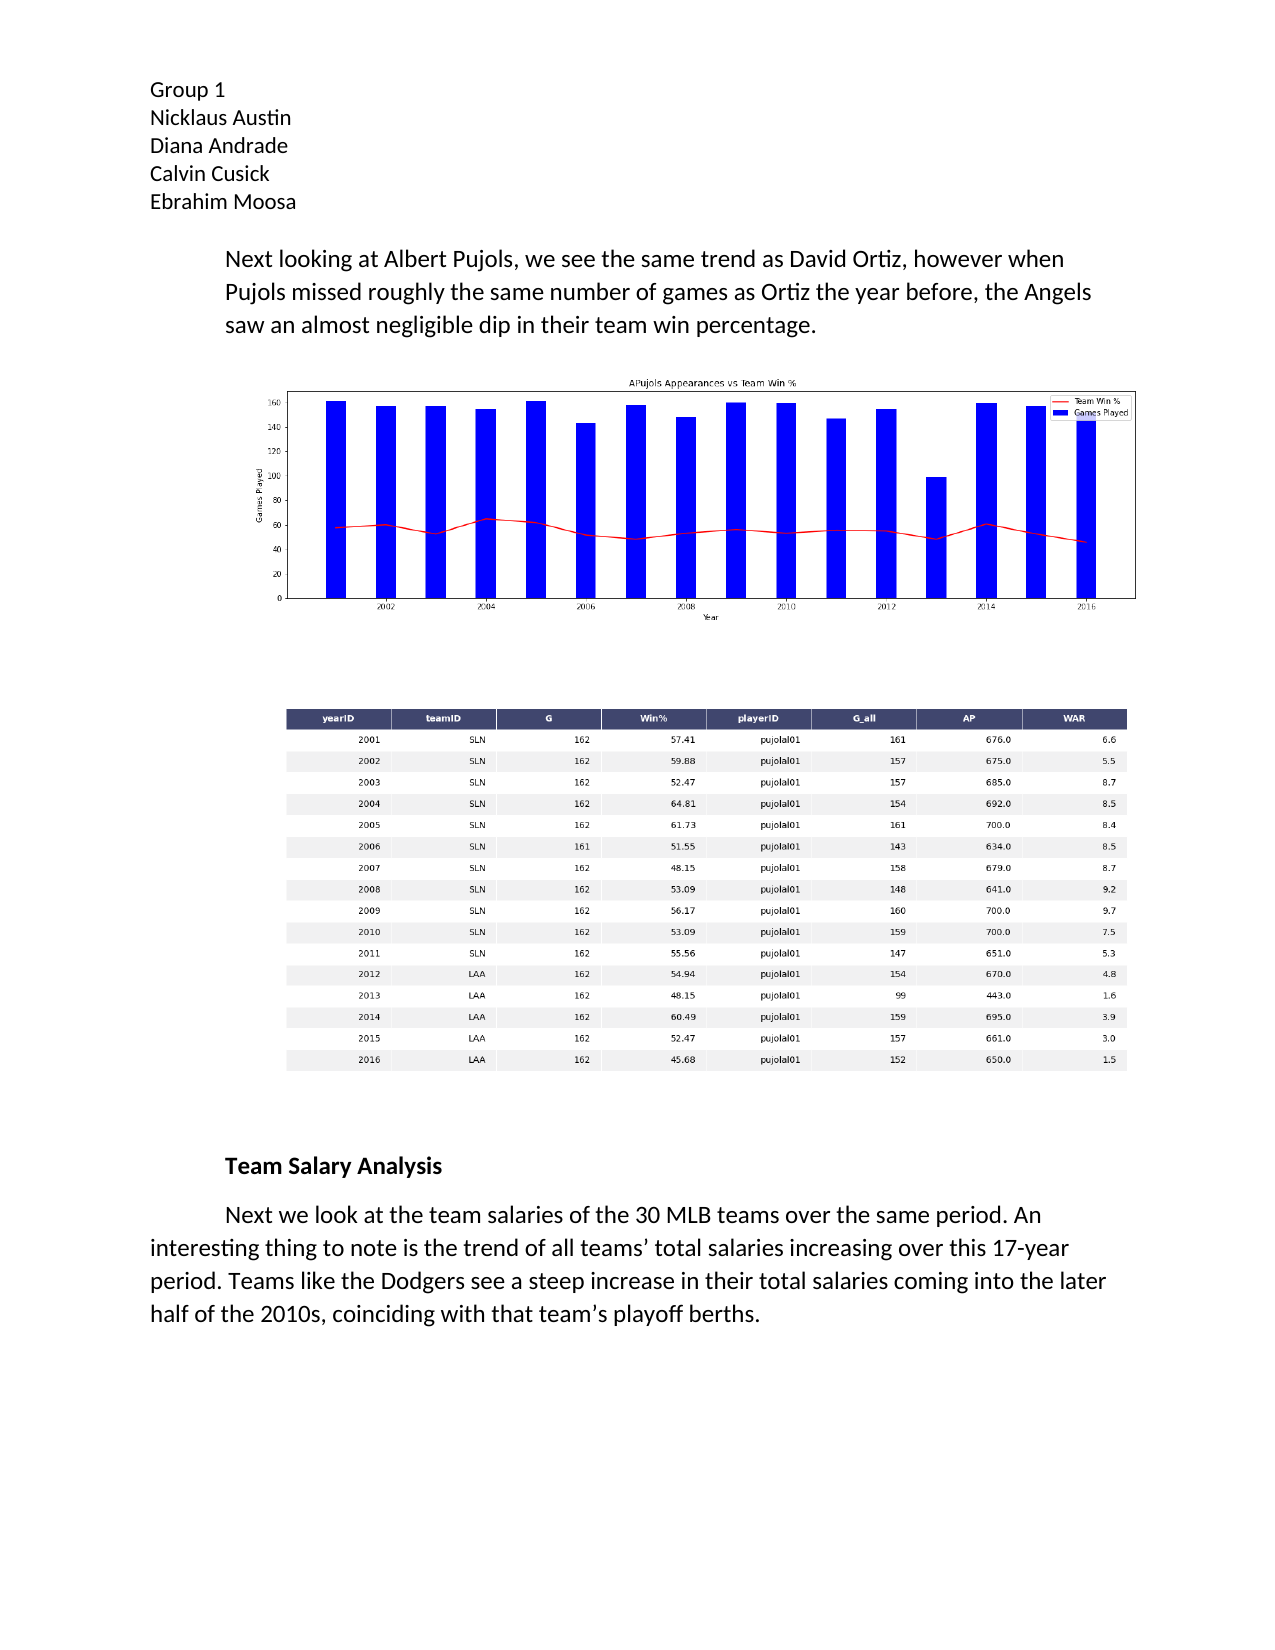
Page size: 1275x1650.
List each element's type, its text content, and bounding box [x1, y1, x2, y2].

picture [150, 358, 1244, 632]
text Next we look at the team salaries of the 30 MLB teams over the same period. An interesting thing to note is the trend of all teams’ total salaries increasing over this 17-year period. Teams like the Dodgers see a steep increase in their total salaries coming into the later half of the 2010s, coinciding with that team’s playoff berths. [150, 1199, 1125, 1329]
picture [150, 650, 1235, 1131]
text Next looking at Albert Pujols, we see the same trend as David Ortiz, however when Pujols missed roughly the same number of games as Ortiz the year before, the Angels saw an almost negligible dip in their team win percentage. [225, 243, 1125, 339]
text Team Salary Analysis [150, 1150, 1125, 1180]
